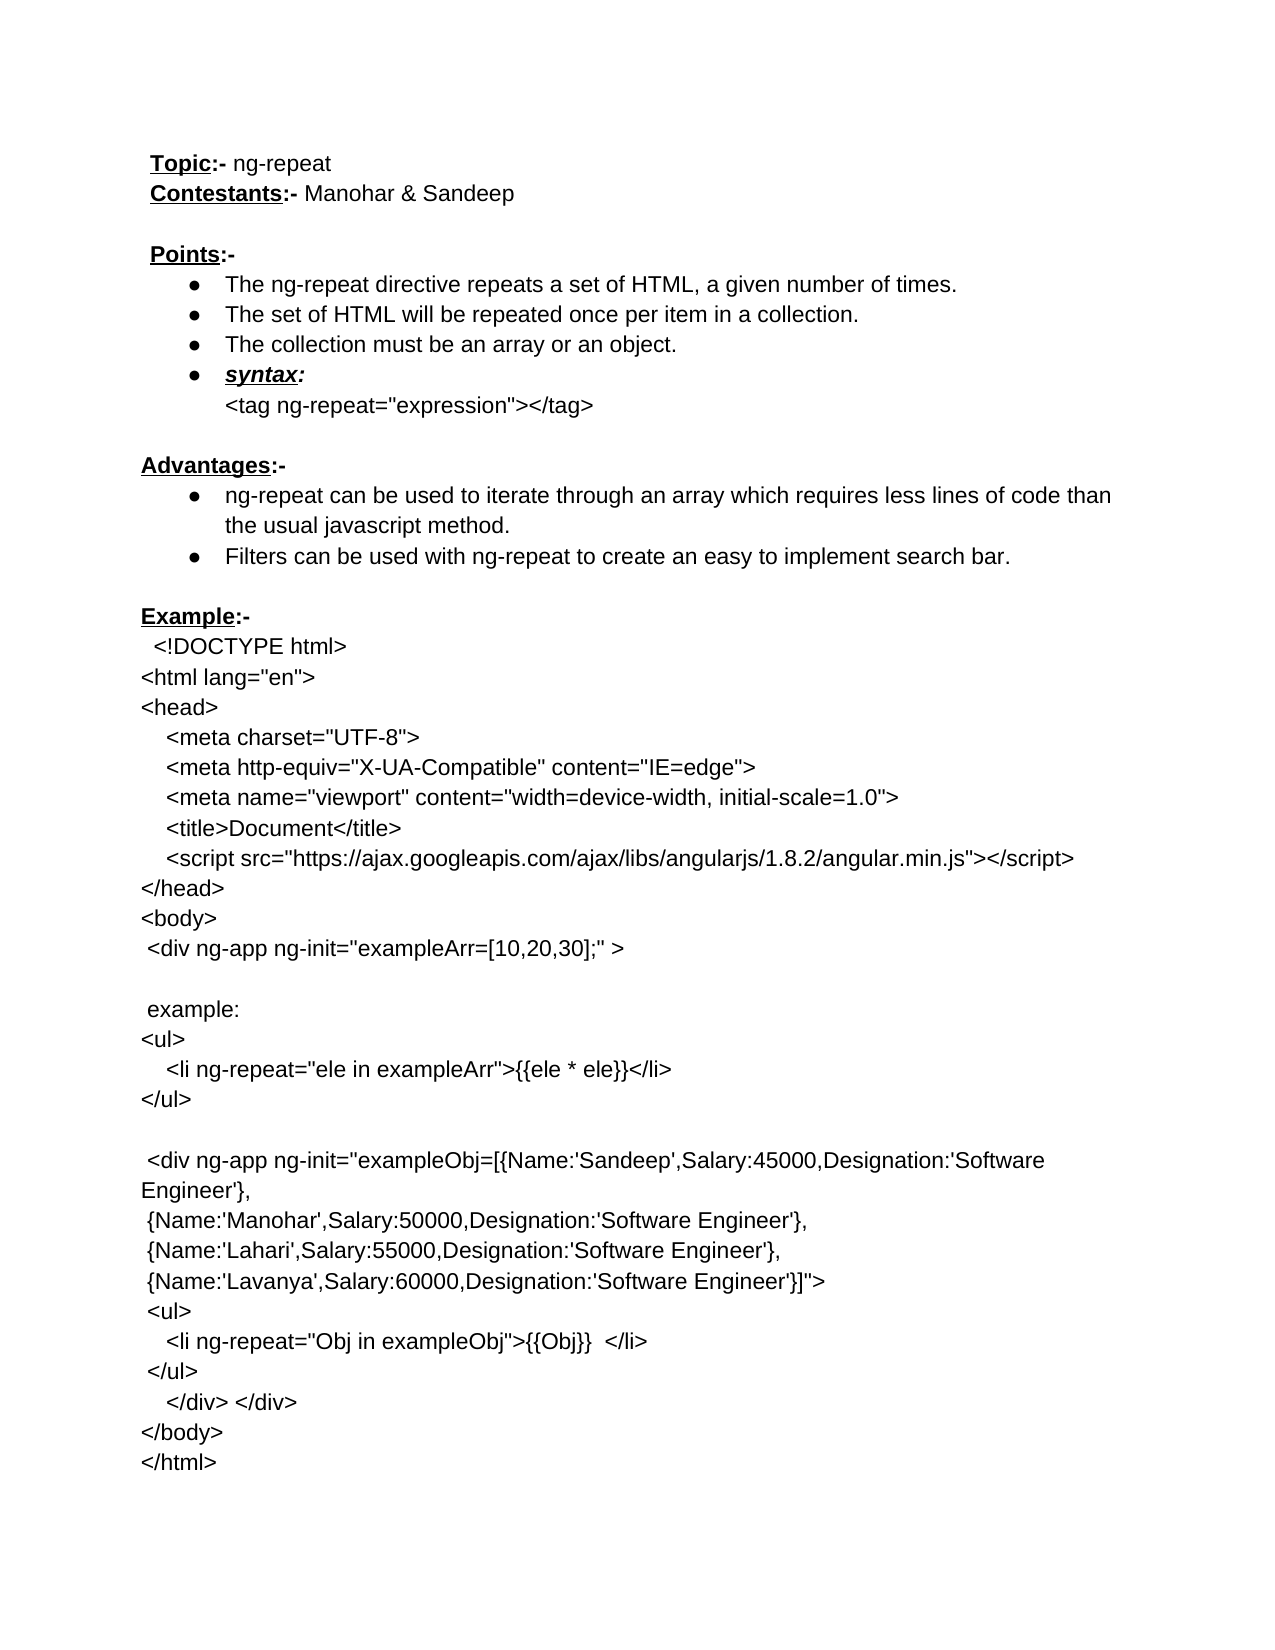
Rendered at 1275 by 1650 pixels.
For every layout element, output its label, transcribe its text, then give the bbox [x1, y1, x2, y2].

text <body> [141, 905, 1125, 932]
list The collection must be an array or an object. [187, 331, 1125, 358]
text <li ng-repeat="ele in exampleArr">{{ele * ele}}</li> [141, 1056, 1125, 1083]
text </ul> [141, 1086, 1125, 1113]
text example: [141, 996, 1125, 1022]
text </ul> [141, 1358, 1125, 1385]
text <ul> [141, 1298, 1125, 1324]
list ng-repeat can be used to iterate through an array which requires less lines of code than the usual javascript method. [187, 482, 1125, 539]
text <title>Document</title> [141, 814, 1125, 841]
text Topic:- ng-repeat [150, 150, 1125, 176]
text <meta charset="UTF-8"> [141, 724, 1125, 750]
list Filters can be used with ng-repeat to create an easy to implement search bar. [187, 543, 1125, 569]
text <tag ng-repeat="expression"></tag> [225, 392, 1125, 418]
text </head> [141, 875, 1125, 901]
text {Name:'Lavanya',Salary:60000,Designation:'Software Engineer'}]"> [141, 1268, 1125, 1294]
text </html> [141, 1449, 1125, 1475]
text Points:- [150, 241, 1125, 267]
text </body> [141, 1419, 1125, 1445]
text <html lang="en"> [141, 663, 1125, 690]
list The set of HTML will be repeated once per item in a collection. [187, 301, 1125, 327]
text <meta name="viewport" content="width=device-width, initial-scale=1.0"> [141, 784, 1125, 811]
text <head> [141, 694, 1125, 720]
text <li ng-repeat="Obj in exampleObj">{{Obj}} </li> [141, 1328, 1125, 1354]
text Example:- [141, 603, 1125, 629]
text Contestants:- Manohar & Sandeep [150, 180, 1125, 207]
text <div ng-app ng-init="exampleArr=[10,20,30];" > [141, 935, 1125, 962]
list syntax: [187, 361, 1125, 388]
text Advantages:- [141, 452, 1125, 478]
text <script src="https://ajax.googleapis.com/ajax/libs/angularjs/1.8.2/angular.min.js"></script> [141, 845, 1125, 871]
text <ul> [141, 1026, 1125, 1052]
text </div> </div> [141, 1388, 1125, 1415]
text {Name:'Manohar',Salary:50000,Designation:'Software Engineer'}, [141, 1207, 1125, 1234]
text {Name:'Lahari',Salary:55000,Designation:'Software Engineer'}, [141, 1237, 1125, 1264]
text <!DOCTYPE html> [141, 633, 1125, 660]
list The ng-repeat directive repeats a set of HTML, a given number of times. [187, 271, 1125, 297]
text <meta http-equiv="X-UA-Compatible" content="IE=edge"> [141, 754, 1125, 781]
text <div ng-app ng-init="exampleObj=[{Name:'Sandeep',Salary:45000,Designation:'Software Engineer'}, [141, 1147, 1125, 1203]
